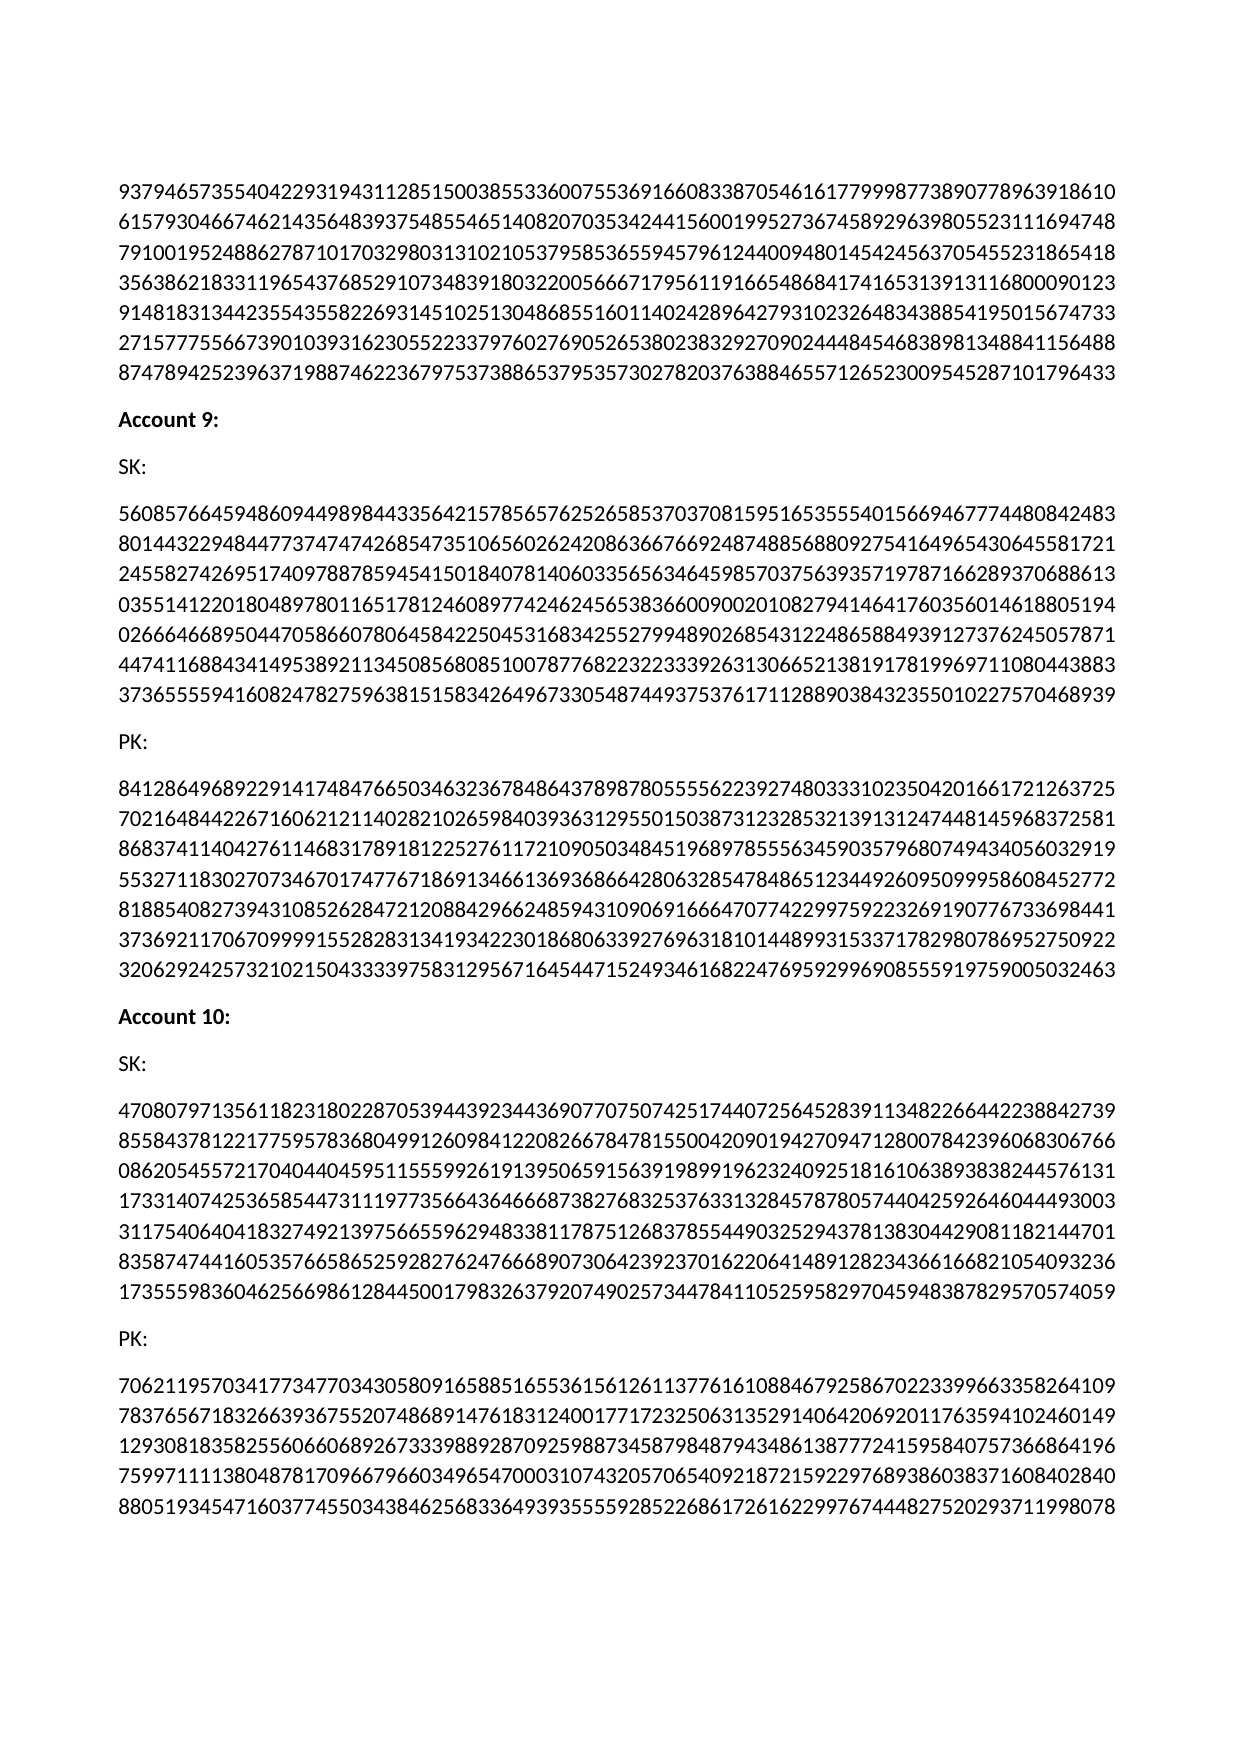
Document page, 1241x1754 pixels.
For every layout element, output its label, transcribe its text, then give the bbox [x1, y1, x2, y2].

text PK: [118, 1324, 1122, 1352]
text SK: [118, 1049, 1122, 1077]
text PK: [118, 727, 1122, 755]
text SK: [118, 452, 1122, 480]
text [118, 1371, 1122, 1520]
text 56085766459486094498984433564215785657625265853703708159516535554015669467774480842483801443229484477374747426854735106560262420863667669248748856880927541649654306455817212455827426951740978878594541501840781406033565634645985703756393571978716628937068861303551412201804897801165178124608977424624565383660090020108279414641760356014618805194026664668950447058660780645842250453168342552799489026854312248658849391273762450578714474116884341495389211345085680851007877682232233392631306652138191781996971108044388337365555941608247827596381515834264967330548744937537617112889038432355010227570468939 [118, 499, 1122, 708]
text Account 9: [118, 405, 1122, 433]
text 84128649689229141748476650346323678486437898780555562239274803331023504201661721263725702164844226716062121140282102659840393631295501503873123285321391312474481459683725818683741140427611468317891812252761172109050348451968978555634590357968074943405603291955327118302707346701747767186913466136936866428063285478486512344926095099958608452772818854082739431085262847212088429662485943109069166647077422997592232691907767336984413736921170670999915528283134193422301868063392769631810144899315337178298078695275092232062924257321021504333397583129567164544715249346168224769592996908555919759005032463 [118, 774, 1122, 983]
text 47080797135611823180228705394439234436907707507425174407256452839113482266442238842739855843781221775957836804991260984122082667847815500420901942709471280078423960683067660862054557217040440459511555992619139506591563919899196232409251816106389383824457613117331407425365854473111977356643646668738276832537633132845787805744042592646044493003311754064041832749213975665596294833811787512683785544903252943781383044290811821447018358747441605357665865259282762476668907306423923701622064148912823436616682105409323617355598360462566986128445001798326379207490257344784110525958297045948387829570574059 [118, 1096, 1122, 1305]
text 93794657355404229319431128515003855336007553691660833870546161779998773890778963918610615793046674621435648393754855465140820703534244156001995273674589296398055231116947487910019524886278710170329803131021053795853655945796124400948014542456370545523186541835638621833119654376852910734839180322005666717956119166548684174165313913116800090123914818313442355435582269314510251304868551601140242896427931023264834388541950156747332715777556673901039316230552233797602769052653802383292709024448454683898134884115648887478942523963719887462236797537388653795357302782037638846557126523009545287101796433 [118, 177, 1122, 386]
text Account 10: [118, 1002, 1122, 1030]
